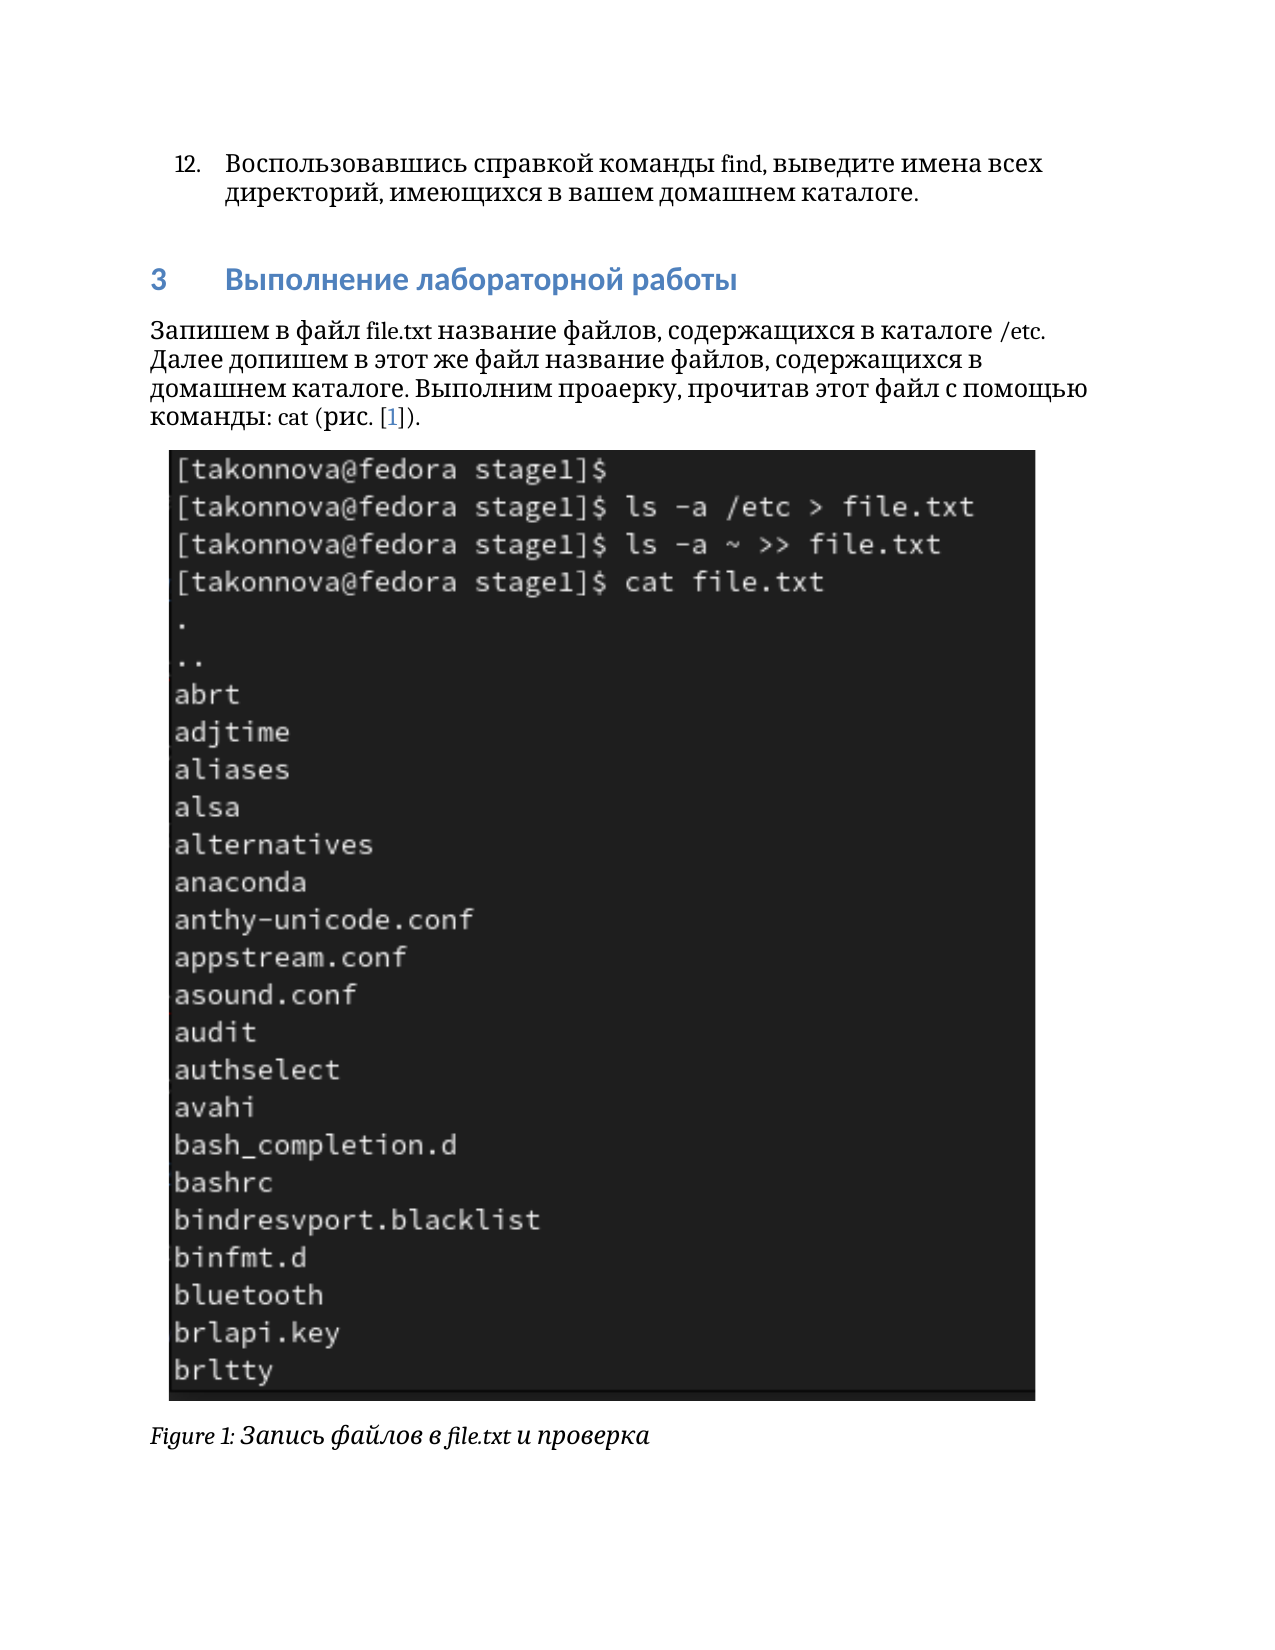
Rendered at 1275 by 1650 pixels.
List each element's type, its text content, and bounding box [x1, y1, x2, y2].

text Запишем в файл file.txt название файлов, содержащихся в каталоге /etc. Далее допишем в этот же файл название файлов, содержащихся в домашнем каталоге. Выполним проаерку, прочитав этот файл с помощью команды: cat (рис. [1]). [150, 317, 1125, 432]
text Figure 1: Запись файлов в file.txt и проверка [150, 1422, 1125, 1450]
picture [168, 450, 1036, 1401]
list Воспользовавшись справкой команды find, выведите имена всех директорий, имеющихся в вашем домашнем каталоге. [175, 150, 1125, 207]
subtitle 3 Выполнение лабораторной работы [150, 257, 1125, 298]
